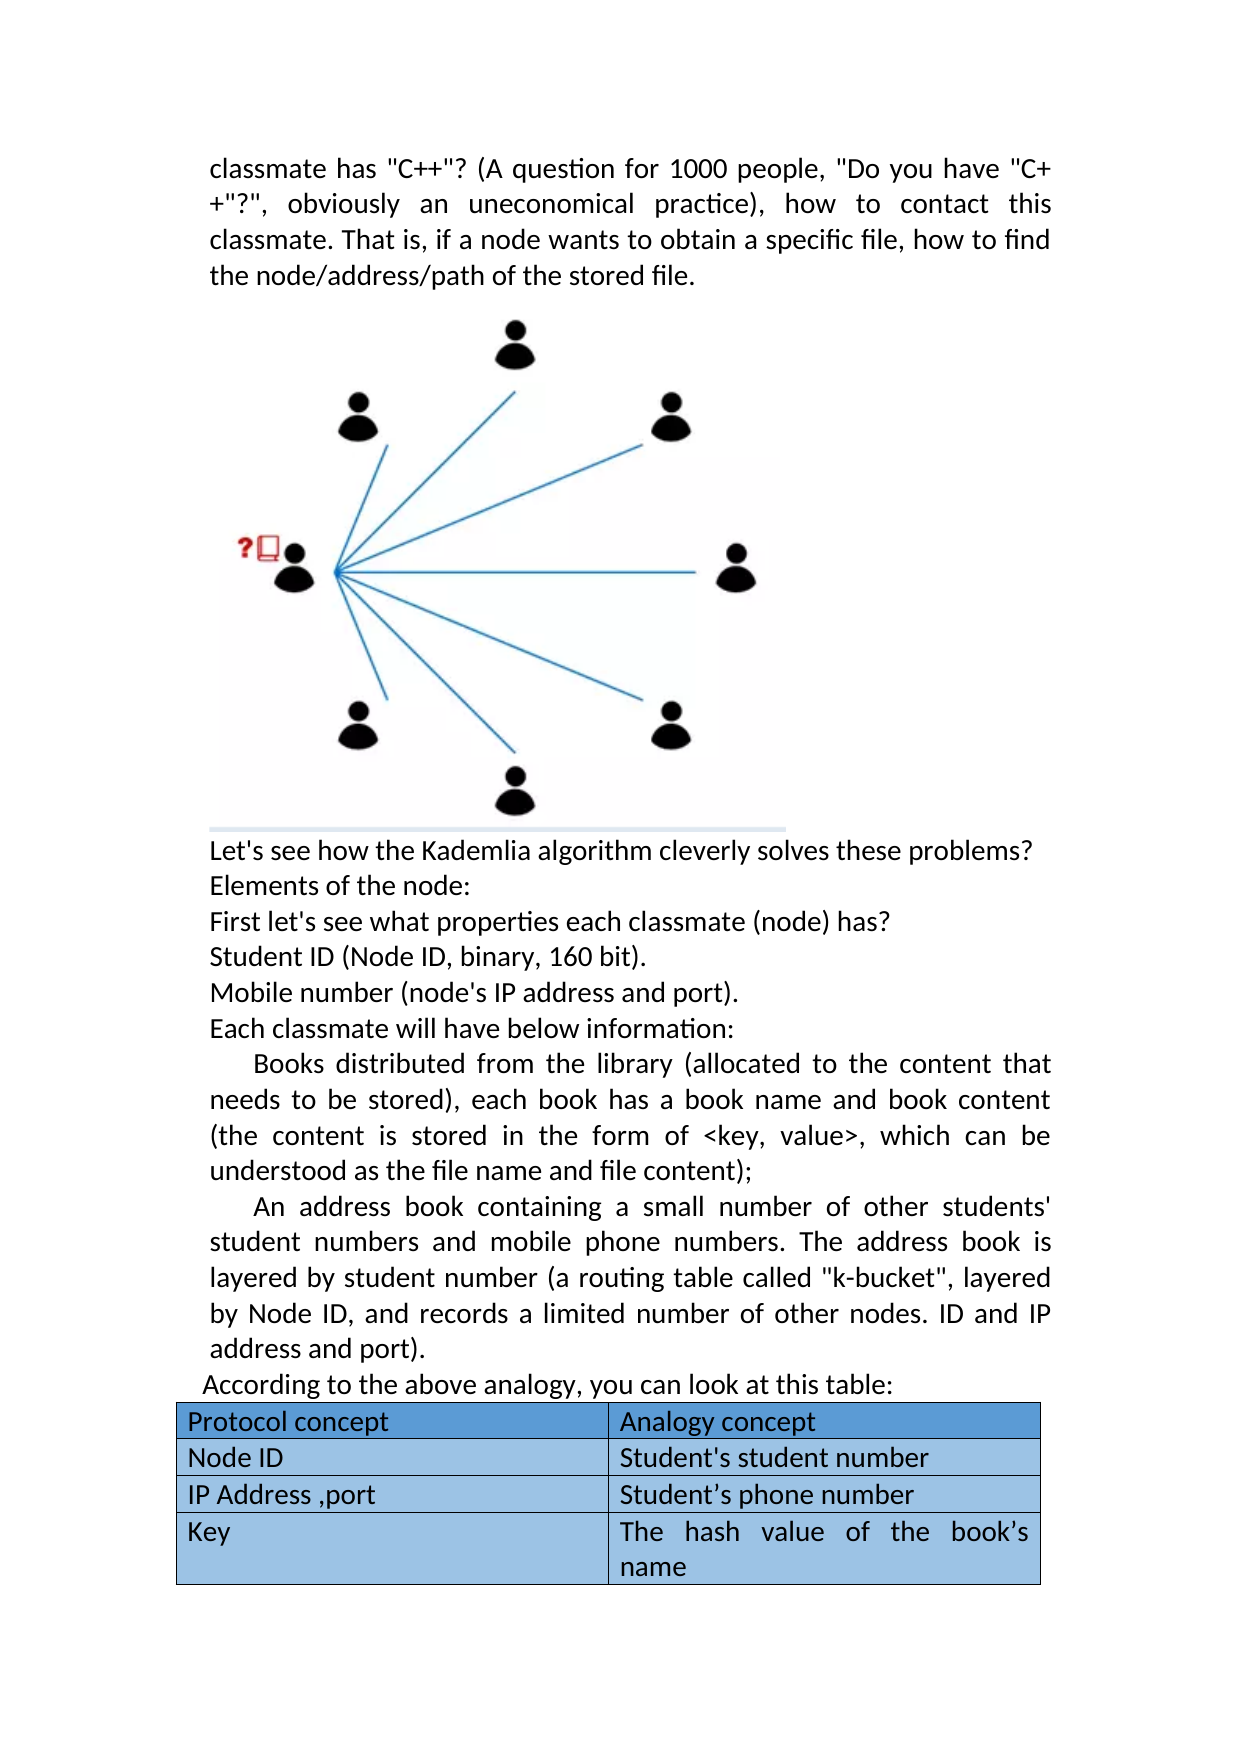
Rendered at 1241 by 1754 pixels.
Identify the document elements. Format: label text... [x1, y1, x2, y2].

text First let's see what properties each classmate (node) has? [209, 903, 1053, 938]
table_cell Node ID [177, 1439, 608, 1475]
table_cell Student's student number [609, 1439, 1040, 1475]
text Each classmate will have below information: [209, 1010, 1053, 1045]
text According to the above analogy, you can look at this table: [187, 1366, 1053, 1402]
text Elements of the node: [209, 867, 1053, 903]
picture [209, 292, 786, 832]
text Books distributed from the library (allocated to the content that needs to be stored), each book has a book name and book content (the content is stored in the form of <key, value>, which can be understood as the file name and file content); [209, 1045, 1053, 1188]
table_header Analogy concept [609, 1403, 1040, 1438]
table_cell Key [177, 1513, 608, 1584]
text An address book containing a small number of other students' student numbers and mobile phone numbers. The address book is layered by student number (a routing table called "k-bucket", layered by Node ID, and records a limited number of other nodes. ID and IP address and port). [209, 1188, 1053, 1366]
table_header Protocol concept [177, 1403, 608, 1438]
table_cell The hash value of the book’s name [609, 1513, 1040, 1584]
text Mobile number (node's IP address and port). [209, 974, 1053, 1010]
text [209, 150, 1053, 292]
table_cell Student’s phone number [609, 1476, 1040, 1512]
table_cell IP Address ,port [177, 1476, 608, 1512]
text Let's see how the Kademlia algorithm cleverly solves these problems? [209, 832, 1053, 867]
text Student ID (Node ID, binary, 160 bit). [209, 938, 1053, 974]
